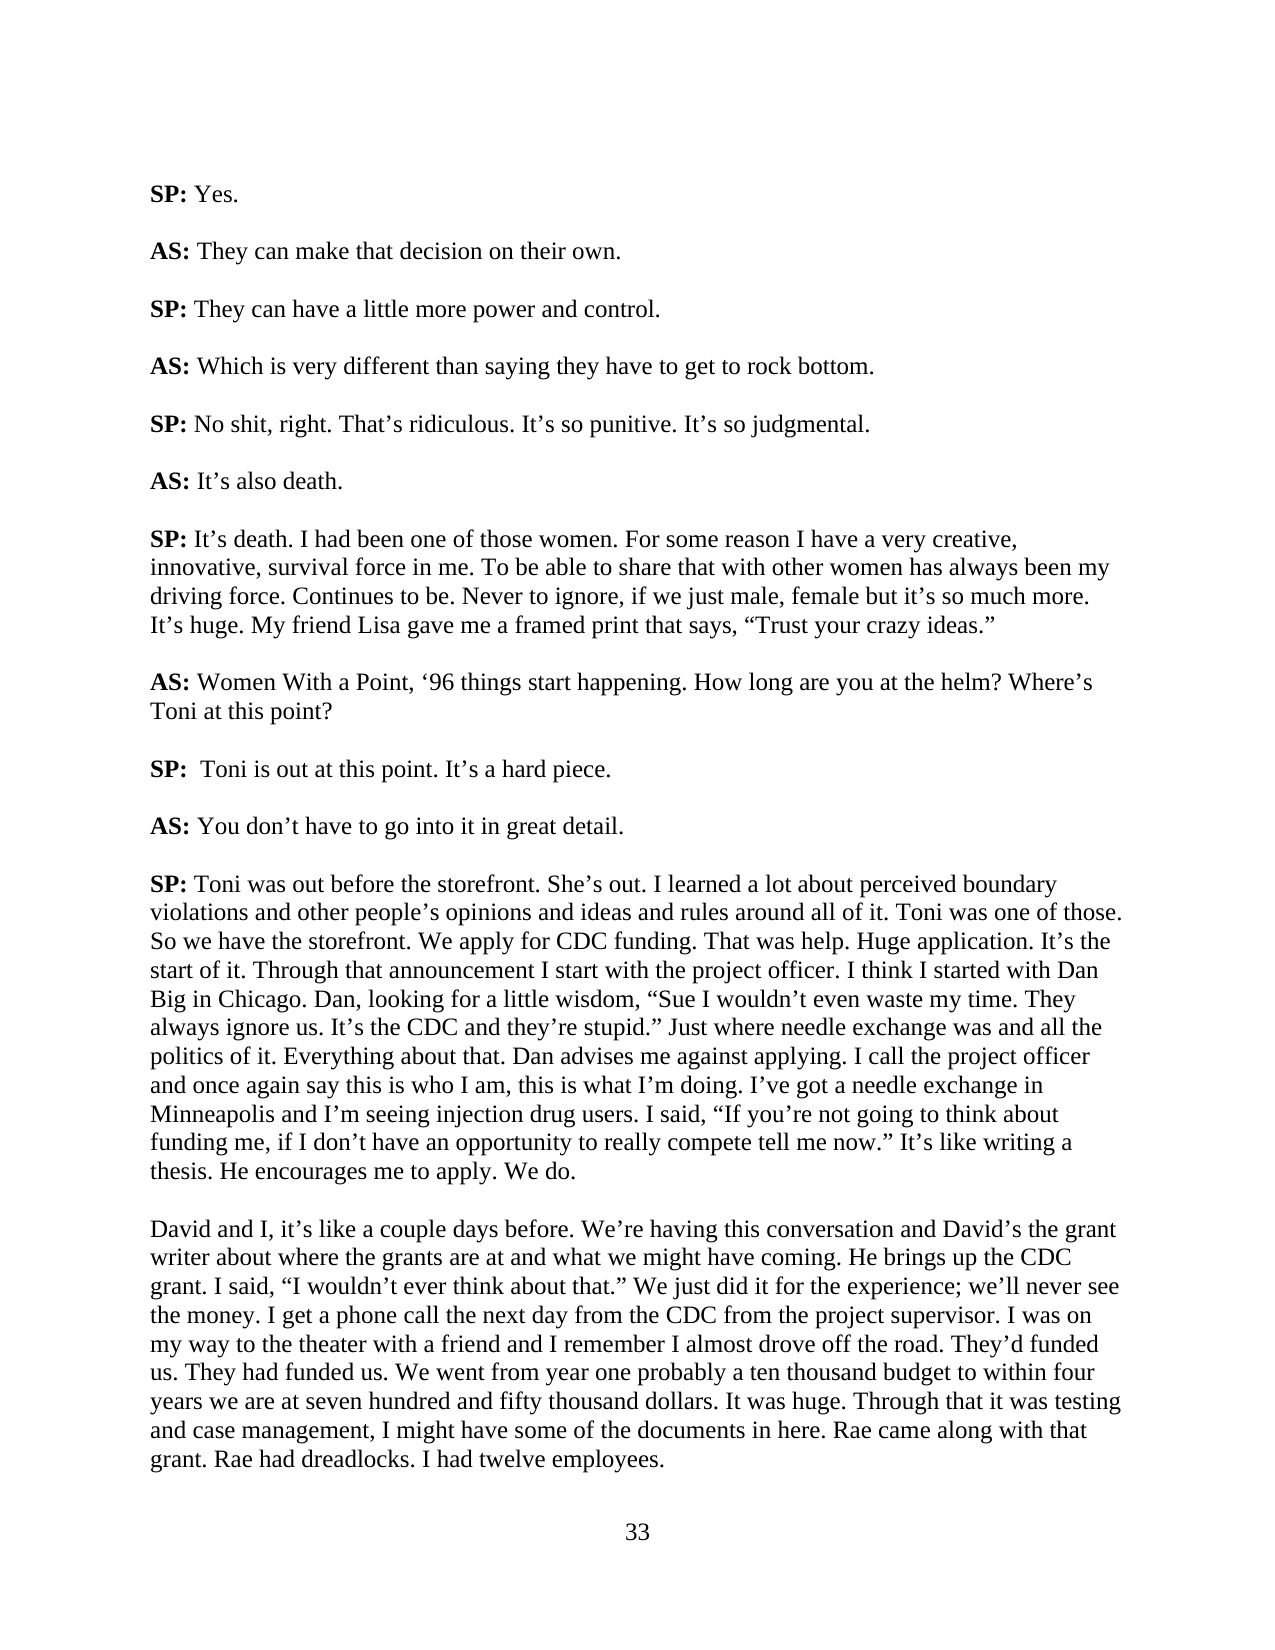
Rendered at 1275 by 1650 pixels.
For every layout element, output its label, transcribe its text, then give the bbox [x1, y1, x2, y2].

text SP: Toni was out before the storefront. She’s out. I learned a lot about perceived boundary violations and other people’s opinions and ideas and rules around all of it. Toni was one of those. So we have the storefront. We apply for CDC funding. That was help. Huge application. It’s the start of it. Through that announcement I start with the project officer. I think I started with Dan Big in Chicago. Dan, looking for a little wisdom, “Sue I wouldn’t even waste my time. They always ignore us. It’s the CDC and they’re stupid.” Just where needle exchange was and all the politics of it. Everything about that. Dan advises me against applying. I call the project officer and once again say this is who I am, this is what I’m doing. I’ve got a needle exchange in Minneapolis and I’m seeing injection drug users. I said, “If you’re not going to think about funding me, if I don’t have an opportunity to really compete tell me now.” It’s like writing a thesis. He encourages me to apply. We do. [150, 869, 1125, 1185]
text SP: It’s death. I had been one of those women. For some reason I have a very creative, innovative, survival force in me. To be able to share that with other women has always been my driving force. Continues to be. Never to ignore, if we just male, female but it’s so much more. It’s huge. My friend Lisa gave me a framed print that says, “Trust your crazy ideas.” [150, 524, 1125, 639]
text SP: They can have a little more power and control. [150, 294, 1125, 322]
text AS: Women With a Point, ‘96 things start happening. How long are you at the helm? Where’s Toni at this point? [150, 667, 1125, 725]
text AS: It’s also death. [150, 466, 1125, 495]
text AS: You don’t have to go into it in great detail. [150, 811, 1125, 840]
text SP: Yes. [150, 179, 1125, 207]
text SP: No shit, right. That’s ridiculous. It’s so punitive. It’s so judgmental. [150, 409, 1125, 437]
text AS: They can make that decision on their own. [150, 236, 1125, 265]
text AS: Which is very different than saying they have to get to rock bottom. [150, 351, 1125, 380]
text David and I, it’s like a couple days before. We’re having this conversation and David’s the grant writer about where the grants are at and what we might have coming. He brings up the CDC grant. I said, “I wouldn’t ever think about that.” We just did it for the experience; we’ll never see the money. I get a phone call the next day from the CDC from the project supervisor. I was on my way to the theater with a friend and I remember I almost drove off the road. They’d funded us. They had funded us. We went from year one probably a ten thousand budget to within four years we are at seven hundred and fifty thousand dollars. It was huge. Through that it was testing and case management, I might have some of the documents in here. Rae came along with that grant. Rae had dreadlocks. I had twelve employees. [150, 1214, 1125, 1472]
text SP: Toni is out at this point. It’s a hard piece. [150, 754, 1125, 782]
